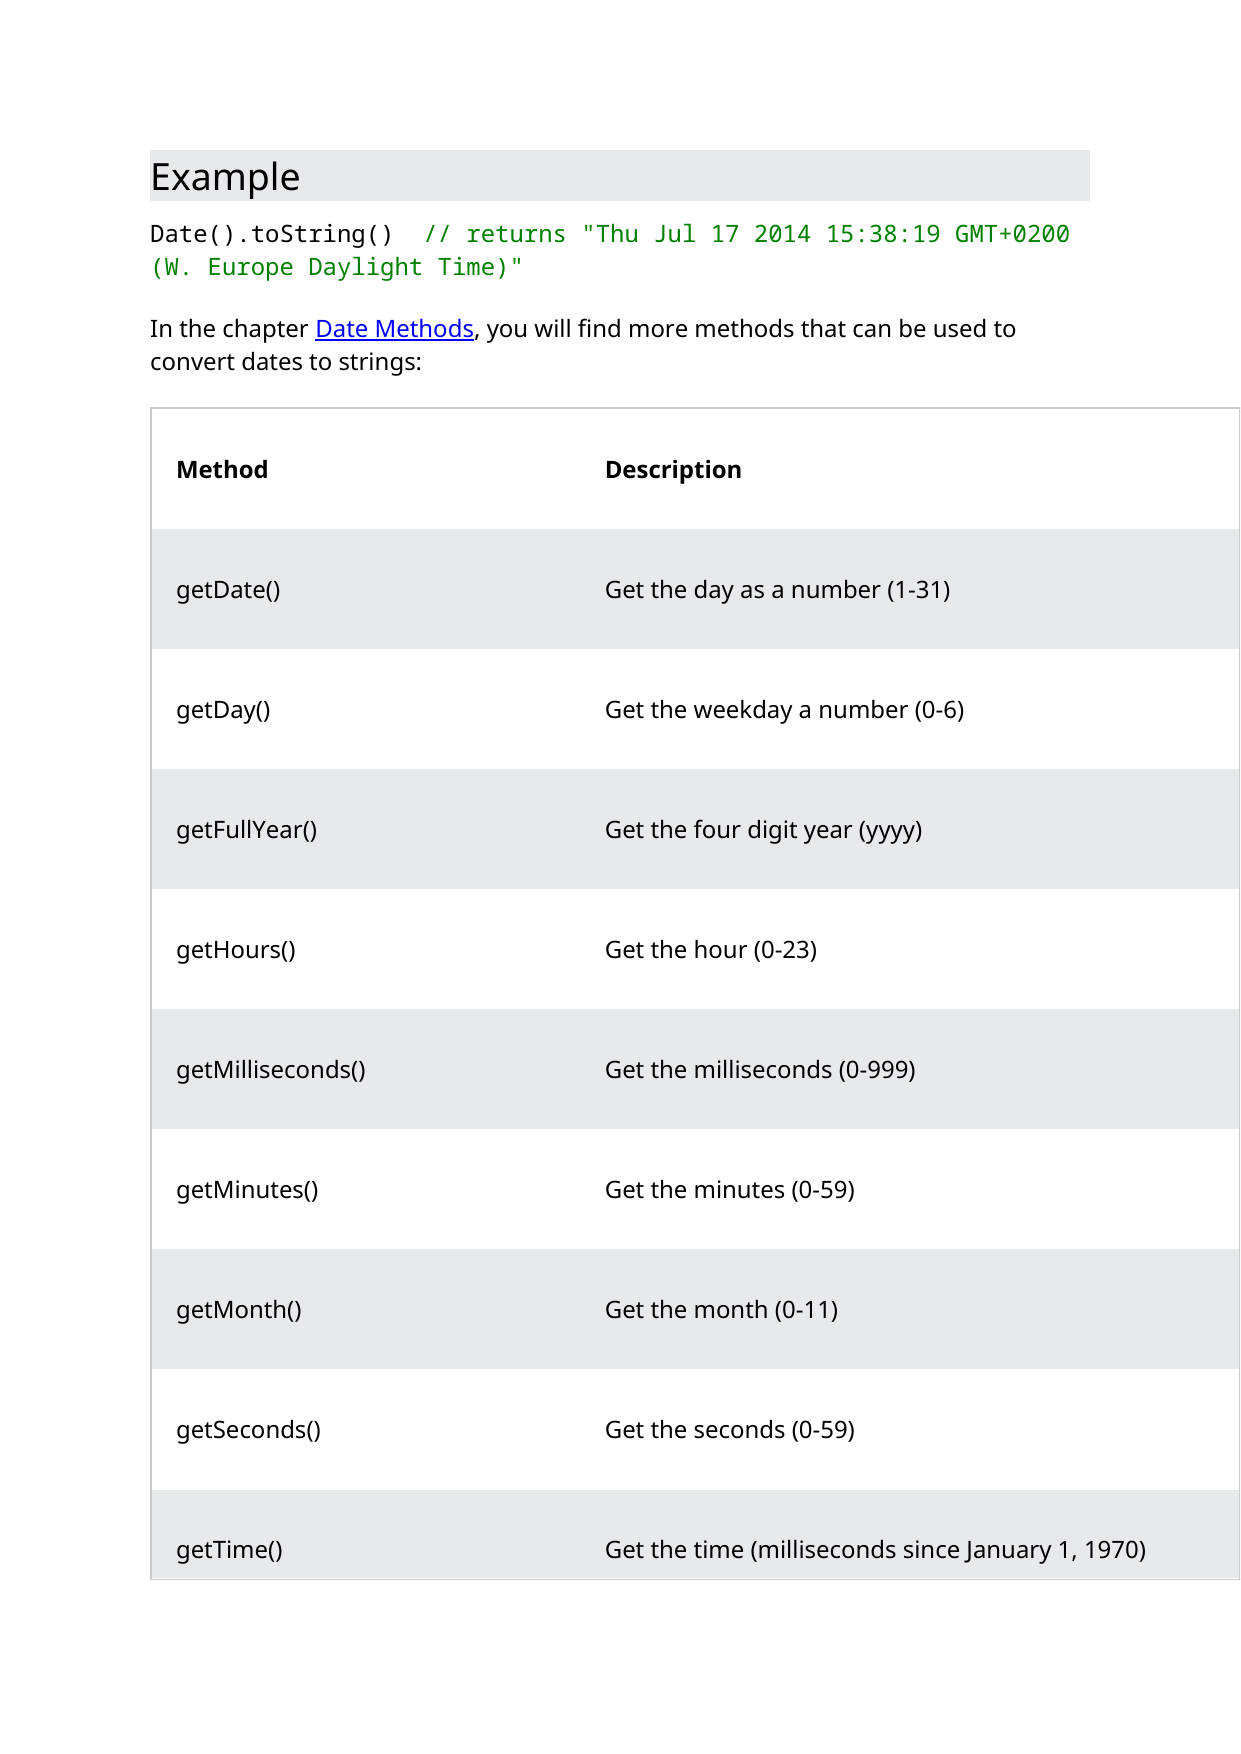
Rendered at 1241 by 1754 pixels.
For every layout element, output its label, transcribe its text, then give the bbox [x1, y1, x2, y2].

table_cell getSeconds() [152, 1370, 592, 1489]
table_cell getFullYear() [152, 769, 592, 889]
table_cell Get the milliseconds (0-999) [592, 1009, 1239, 1129]
table_cell Get the four digit year (yyyy) [592, 769, 1239, 889]
table_cell Get the month (0-11) [592, 1249, 1239, 1369]
text In the chapter Date Methods, you will find more methods that can be used to convert dates to strings: [150, 312, 1090, 377]
table_cell getTime() [152, 1490, 592, 1578]
table_cell getDay() [152, 649, 592, 769]
table_cell Get the day as a number (1-31) [592, 529, 1239, 649]
table_cell Get the weekday a number (0-6) [592, 649, 1239, 769]
table_cell Get the seconds (0-59) [592, 1370, 1239, 1489]
table_cell Get the minutes (0-59) [592, 1129, 1239, 1249]
table_header Description [592, 409, 1239, 529]
table_cell getDate() [152, 529, 592, 649]
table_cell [592, 1490, 1239, 1578]
table_cell getMonth() [152, 1249, 592, 1369]
text Example [150, 150, 1090, 201]
table_header Method [152, 409, 592, 529]
table_cell getHours() [152, 889, 592, 1009]
text Date().toString() // returns "Thu Jul 17 2014 15:38:19 GMT+0200 (W. Europe Daylight Time)" [150, 217, 1090, 282]
table_cell getMilliseconds() [152, 1009, 592, 1129]
table_cell Get the hour (0-23) [592, 889, 1239, 1009]
table_cell getMinutes() [152, 1129, 592, 1249]
